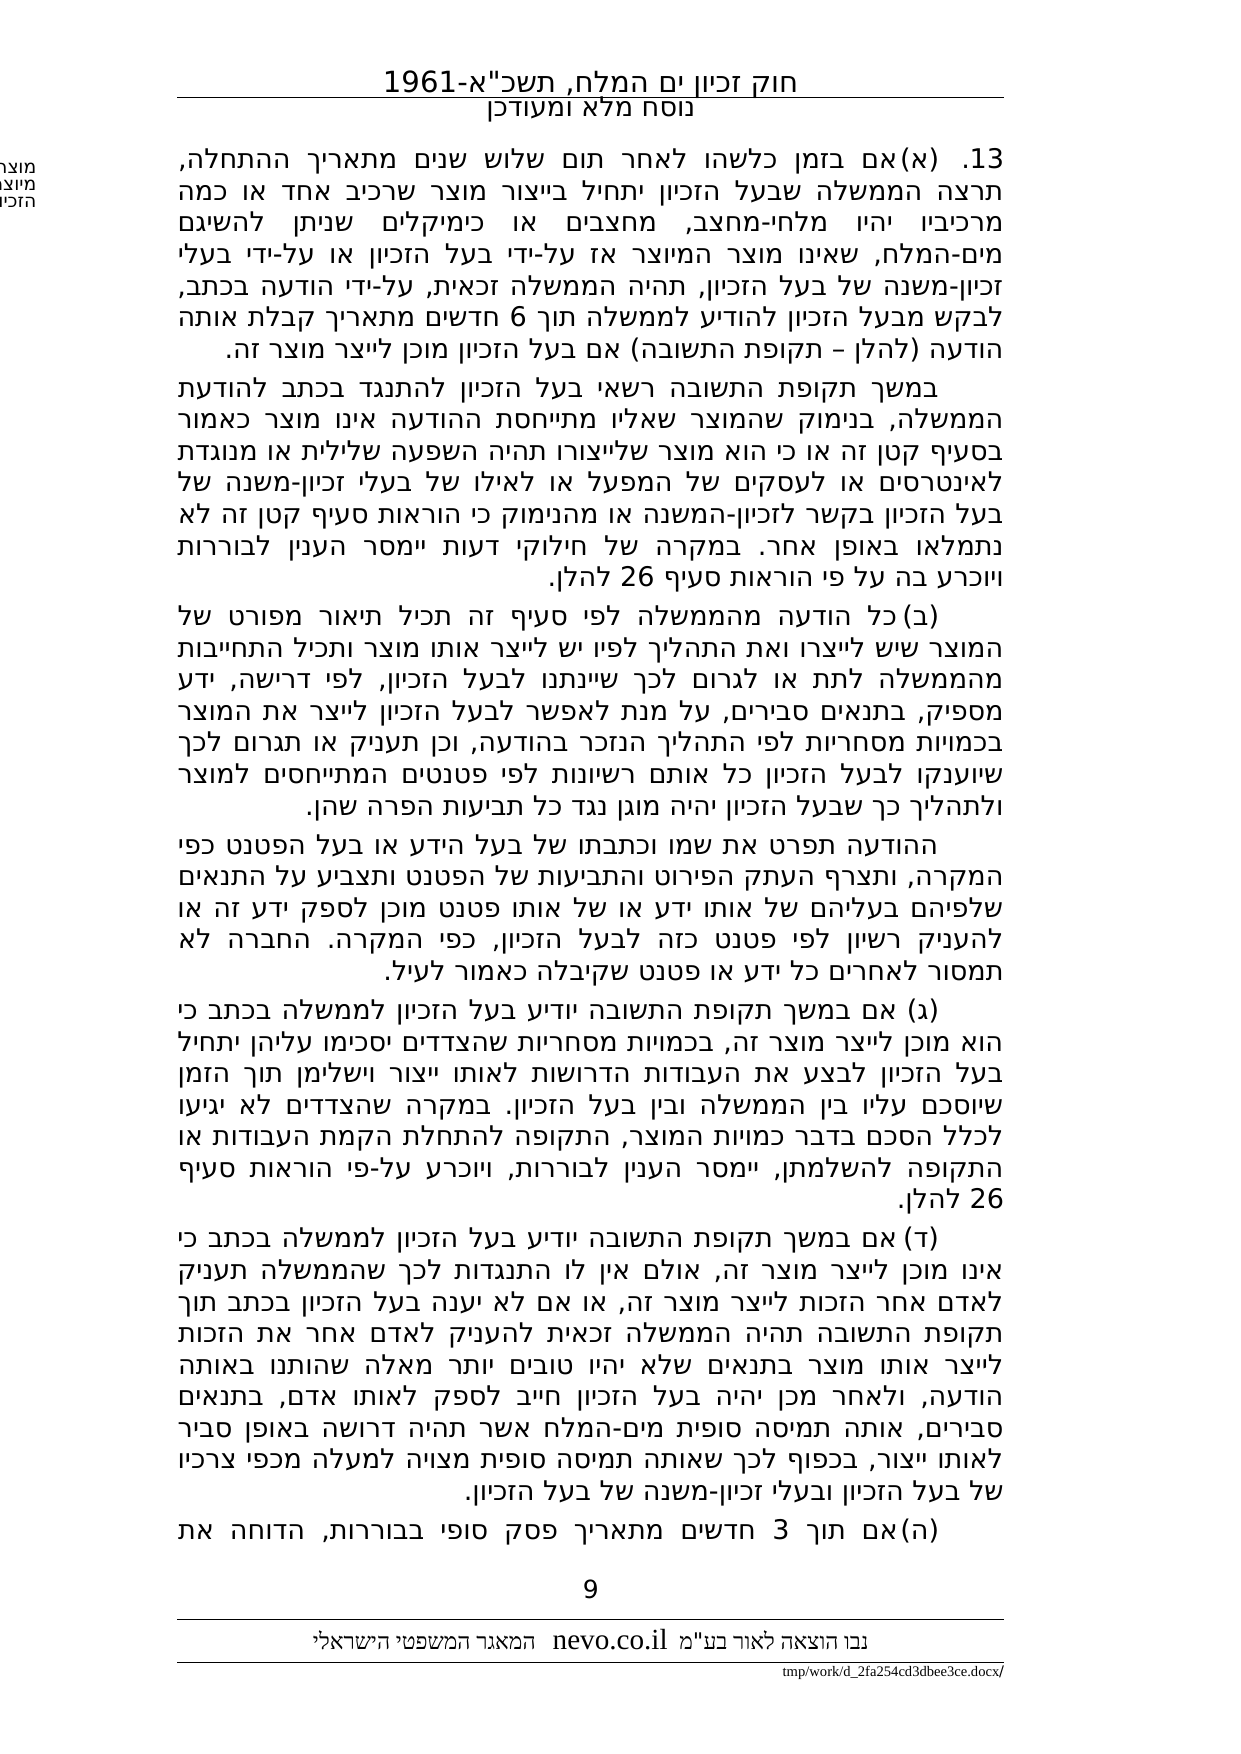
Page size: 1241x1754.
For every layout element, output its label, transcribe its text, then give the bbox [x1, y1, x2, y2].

text (ג) אם במשך תקופת התשובה יודיע בעל הזכיון לממשלה בכתב כי הוא מוכן לייצר מוצר זה, בכמויות מסחריות שהצדדים יסכימו עליהן יתחיל בעל הזכיון לבצע את העבודות הדרושות לאותו ייצור וישלימן תוך הזמן שיוסכם עליו בין הממשלה ובין בעל הזכיון. במקרה שהצדדים לא יגיעו לכלל הסכם בדבר כמויות המוצר, התקופה להתחלת הקמת העבודות או התקופה להשלמתן, יימסר הענין לבוררות, ויוכרע על-פי הוראות סעיף 26 להלן. [177, 994, 1004, 1215]
text 13. (א) אם בזמן כלשהו לאחר תום שלוש שנים מתאריך ההתחלה, תרצה הממשלה שבעל הזכיון יתחיל בייצור מוצר שרכיב אחד או כמה מרכיביו יהיו מלחי-מחצב, מחצבים או כימיקלים שניתן להשיגם מים-המלח, שאינו מוצר המיוצר אז על-ידי בעל הזכיון או על-ידי בעלי זכיון-משנה של בעל הזכיון, תהיה הממשלה זכאית, על-ידי הודעה בכתב, לבקש מבעל הזכיון להודיע לממשלה תוך 6 חדשים מתאריך קבלת אותה הודעה (להלן – תקופת התשובה) אם בעל הזכיון מוכן לייצר מוצר זה. [177, 144, 1004, 364]
text במשך תקופת התשובה רשאי בעל הזכיון להתנגד בכתב להודעת הממשלה, בנימוק שהמוצר שאליו מתייחסת ההודעה אינו מוצר כאמור בסעיף קטן זה או כי הוא מוצר שלייצורו תהיה השפעה שלילית או מנוגדת לאינטרסים או לעסקים של המפעל או לאילו של בעלי זכיון-משנה של בעל הזכיון בקשר לזכיון-המשנה או מהנימוק כי הוראות סעיף קטן זה לא נתמלאו באופן אחר. במקרה של חילוקי דעות יימסר הענין לבוררות ויוכרע בה על פי הוראות סעיף 26 להלן. [177, 372, 1004, 593]
text (ב) כל הודעה מהממשלה לפי סעיף זה תכיל תיאור מפורט של המוצר שיש לייצרו ואת התהליך לפיו יש לייצר אותו מוצר ותכיל התחייבות מהממשלה לתת או לגרום לכך שיינתנו לבעל הזכיון, לפי דרישה, ידע מספיק, בתנאים סבירים, על מנת לאפשר לבעל הזכיון לייצר את המוצר בכמויות מסחריות לפי התהליך הנזכר בהודעה, וכן תעניק או תגרום לכך שיוענקו לבעל הזכיון כל אותם רשיונות לפי פטנטים המתייחסים למוצר ולתהליך כך שבעל הזכיון יהיה מוגן נגד כל תביעות הפרה שהן. [177, 601, 1004, 821]
text (ד) אם במשך תקופת התשובה יודיע בעל הזכיון לממשלה בכתב כי אינו מוכן לייצר מוצר זה, אולם אין לו התנגדות לכך שהממשלה תעניק לאדם אחר הזכות לייצר מוצר זה, או אם לא יענה בעל הזכיון בכתב תוך תקופת התשובה תהיה הממשלה זכאית להעניק לאדם אחר את הזכות לייצר אותו מוצר בתנאים שלא יהיו טובים יותר מאלה שהותנו באותה הודעה, ולאחר מכן יהיה בעל הזכיון חייב לספק לאותו אדם, בתנאים סבירים, אותה תמיסה סופית מים-המלח אשר תהיה דרושה באופן סביר לאותו ייצור, בכפוף לכך שאותה תמיסה סופית מצויה למעלה מכפי צרכיו של בעל הזכיון ובעלי זכיון-משנה של בעל הזכיון. [177, 1223, 1004, 1507]
text ההודעה תפרט את שמו וכתבתו של בעל הידע או בעל הפטנט כפי המקרה, ותצרף העתק הפירוט והתביעות של הפטנט ותצביע על התנאים שלפיהם בעליהם של אותו ידע או של אותו פטנט מוכן לספק ידע זה או להעניק רשיון לפי פטנט כזה לבעל הזכיון, כפי המקרה. החברה לא תמסור לאחרים כל ידע או פטנט שקיבלה כאמור לעיל. [177, 829, 1004, 987]
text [177, 1514, 1004, 1546]
